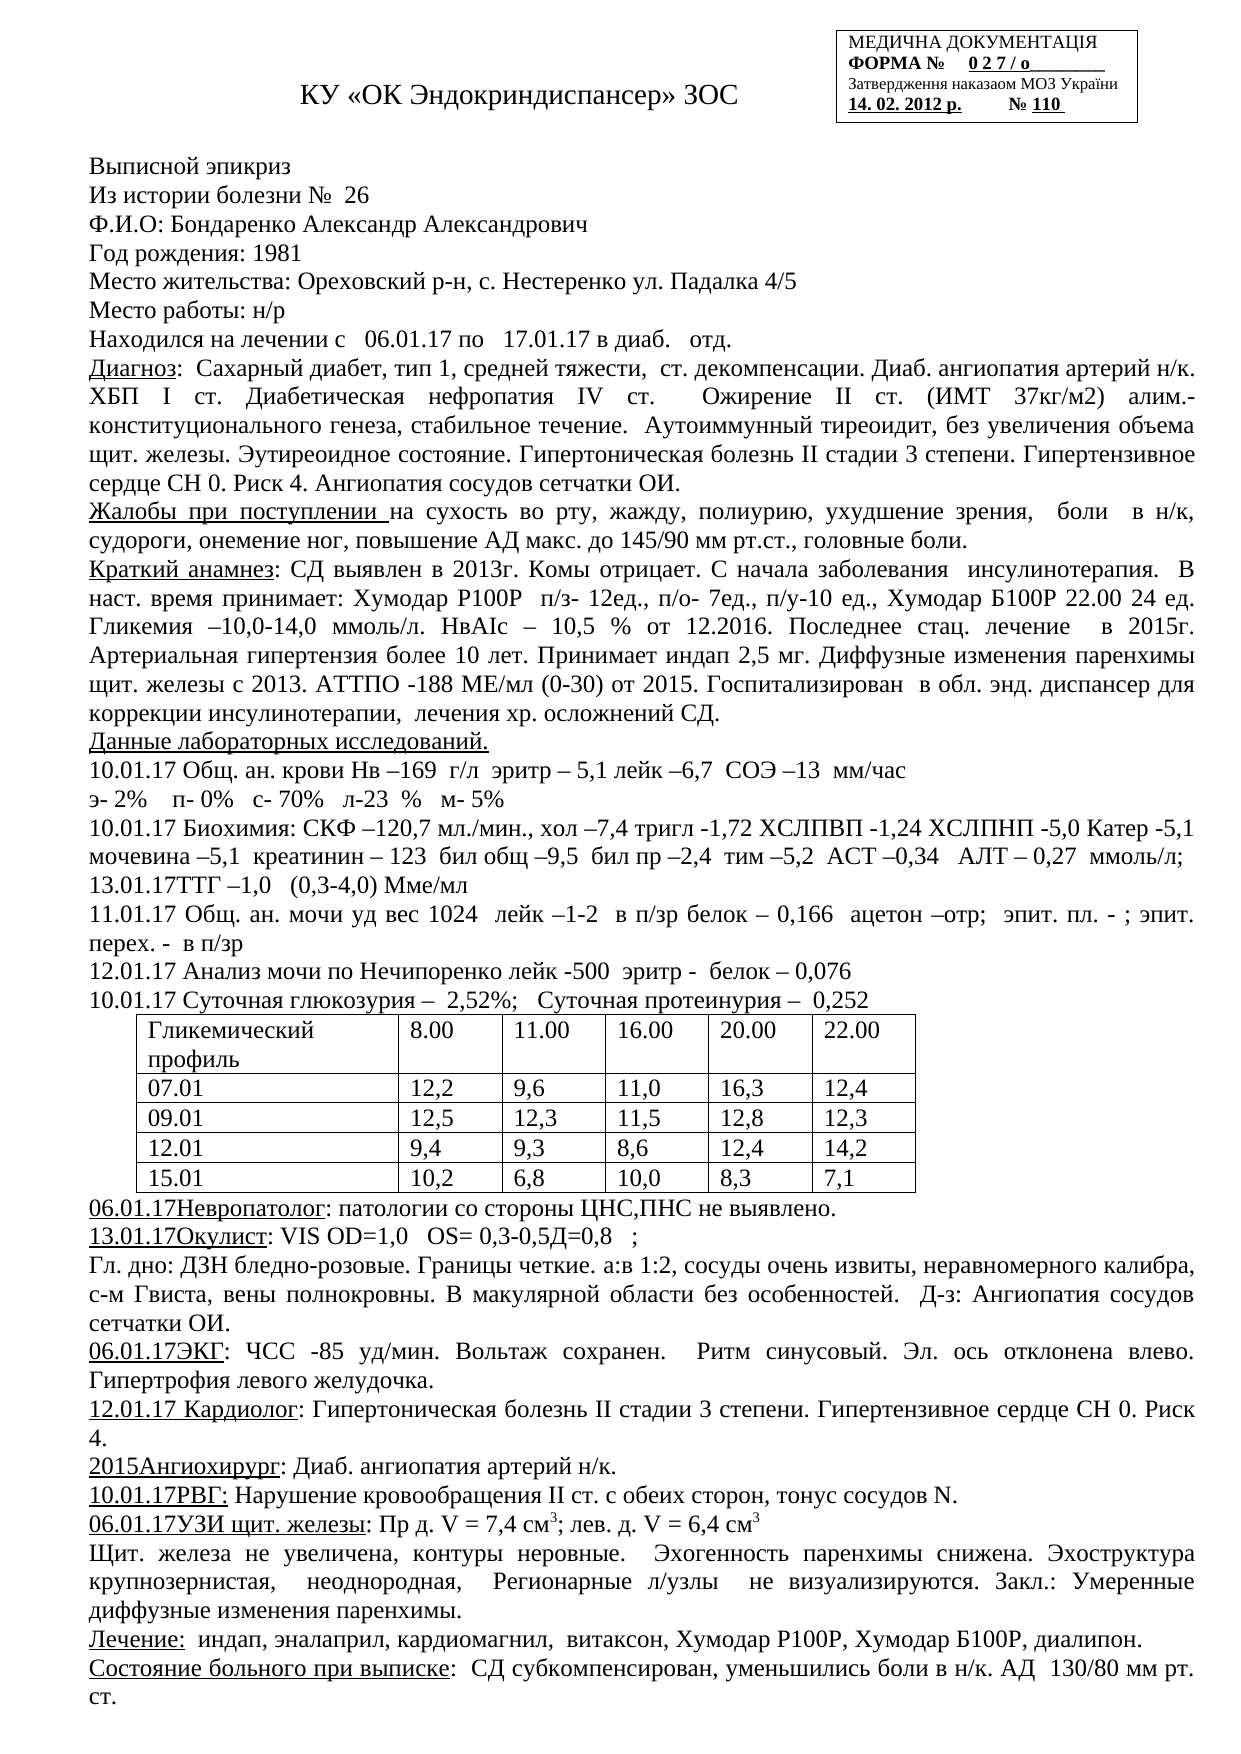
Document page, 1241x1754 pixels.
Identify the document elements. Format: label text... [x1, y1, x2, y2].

table_cell 11,5 [606, 1103, 708, 1132]
text 06.01.17Невропатолог: патологии со стороны ЦНС,ПНС не выявлено. [89, 1193, 1196, 1221]
text Щит. железа не увеличена, контуры неровные. Эхогенность паренхимы снижена. Эхоструктура крупнозернистая, неоднородная, Регионарные л/узлы не визуализируются. Закл.: Умеренные диффузные изменения паренхимы. [89, 1538, 1196, 1624]
text Жалобы при поступлении на сухость во рту, жажду, полиурию, ухудшение зрения, боли в н/к, судороги, онемение ног, повышение АД макс. до 145/90 мм рт.ст., головные боли. [89, 496, 1196, 554]
text Лечение: индап, эналаприл, кардиомагнил, витаксон, Хумодар Р100Р, Хумодар Б100Р, диалипон. [89, 1624, 1196, 1653]
text 10.01.17 Биохимия: СКФ –120,7 мл./мин., хол –7,4 тригл -1,72 ХСЛПВП -1,24 ХСЛПНП -5,0 Катер -5,1 мочевина –5,1 креатинин – 123 бил общ –9,5 бил пр –2,4 тим –5,2 АСТ –0,34 АЛТ – 0,27 ммоль/л; [89, 813, 1196, 870]
subtitle 11.01.17 Общ. ан. мочи уд вес 1024 лейк –1-2 в п/зр белок – 0,166 ацетон –отр; эпит. пл. - ; эпит. перех. - в п/зр [89, 899, 1196, 956]
table_cell 07.01 [137, 1074, 398, 1102]
text Состояние больного при выписке: СД субкомпенсирован, уменьшились боли в н/к. АД 130/80 мм рт. ст. [89, 1653, 1196, 1710]
subtitle Выписной эпикриз [89, 151, 1202, 180]
table_cell 8,3 [709, 1163, 812, 1192]
table_cell 12,4 [709, 1133, 812, 1162]
text 10.01.17 Суточная глюкозурия – 2,52%; Суточная протеинурия – 0,252 [89, 985, 1196, 1014]
table_cell 12,4 [813, 1074, 915, 1102]
text 06.01.17УЗИ щит. железы: Пр д. V = 7,4 см3; лев. д. V = 6,4 см3 [89, 1509, 1196, 1538]
text 13.01.17ТТГ –1,0 (0,3-4,0) Мме/мл [89, 870, 1196, 899]
table_header Гликемический профиль [137, 1015, 398, 1072]
text 2015Ангиохирург: Диаб. ангиопатия артерий н/к. [89, 1451, 1196, 1480]
table_cell 10,0 [606, 1163, 708, 1192]
subtitle Из истории болезни № 26 [89, 180, 1196, 209]
text 12.01.17 Кардиолог: Гипертоническая болезнь II стадии 3 степени. Гипертензивное сердце СН 0. Риск 4. [89, 1394, 1196, 1451]
table_cell 6,8 [503, 1163, 605, 1192]
table_cell 09.01 [137, 1103, 398, 1132]
text Место работы: н/р [89, 295, 1196, 324]
text Данные лабораторных исследований. [89, 726, 1196, 755]
text э- 2% п- 0% с- 70% л-23 % м- 5% [89, 784, 1196, 813]
table_cell 11,0 [606, 1074, 708, 1102]
table_header 11.00 [503, 1015, 605, 1072]
table_header 16.00 [606, 1015, 708, 1072]
table_cell 14,2 [813, 1133, 915, 1162]
table_cell 12,3 [813, 1103, 915, 1132]
text 06.01.17ЭКГ: ЧСС -85 уд/мин. Вольтаж сохранен. Ритм синусовый. Эл. ось отклонена влево. Гипертрофия левого желудочка. [89, 1336, 1196, 1394]
table_cell 15.01 [137, 1163, 398, 1192]
text Находился на лечении с 06.01.17 по 17.01.17 в диаб. отд. [89, 324, 1196, 353]
text 12.01.17 Анализ мочи по Нечипоренко лейк -500 эритр - белок – 0,076 [89, 956, 1196, 985]
table_cell 9,6 [503, 1074, 605, 1102]
table_cell 12,5 [399, 1103, 502, 1132]
text Место жительства: Ореховский р-н, с. Нестеренко ул. Падалка 4/5 [89, 266, 1196, 295]
text 10.01.17РВГ: Нарушение кровообращения II ст. с обеих сторон, тонус сосудов N. [89, 1480, 1196, 1509]
table_cell 12,2 [399, 1074, 502, 1102]
table_cell 12,3 [503, 1103, 605, 1132]
text Диагноз: Сахарный диабет, тип 1, средней тяжести, ст. декомпенсации. Диаб. ангиопатия артерий н/к. ХБП I ст. Диабетическая нефропатия IV ст. Ожирение II ст. (ИМТ 37кг/м2) алим.-конституционального генеза, стабильное течение. Аутоиммунный тиреоидит, без увеличения объема щит. железы. Эутиреоидное состояние. Гипертоническая болезнь II стадии 3 степени. Гипертензивное сердце СН 0. Риск 4. Ангиопатия сосудов сетчатки ОИ. [89, 353, 1196, 496]
table_cell 9,3 [503, 1133, 605, 1162]
text Год рождения: 1981 [89, 238, 1196, 266]
table_header 8.00 [399, 1015, 502, 1072]
subtitle Ф.И.О: Бондаренко Александр Александрович [89, 209, 1196, 238]
table_cell 9,4 [399, 1133, 502, 1162]
text 10.01.17 Общ. ан. крови Нв –169 г/л эритр – 5,1 лейк –6,7 СОЭ –13 мм/час [89, 755, 1196, 784]
table_cell 8,6 [606, 1133, 708, 1162]
text Гл. дно: ДЗН бледно-розовые. Границы четкие. а:в 1:2, сосуды очень извиты, неравномерного калибра, с-м Гвиста, вены полнокровны. В макулярной области без особенностей. Д-з: Ангиопатия сосудов сетчатки ОИ. [89, 1250, 1196, 1336]
table_cell 10,2 [399, 1163, 502, 1192]
text Краткий анамнез: СД выявлен в 2013г. Комы отрицает. С начала заболевания инсулинотерапия. В наст. время принимает: Хумодар Р100Р п/з- 12ед., п/о- 7ед., п/у-10 ед., Хумодар Б100Р 22.00 24 ед. Гликемия –10,0-14,0 ммоль/л. НвАIс – 10,5 % от 12.2016. Последнее стац. лечение в 2015г. Артериальная гипертензия более 10 лет. Принимает индап 2,5 мг. Диффузные изменения паренхимы щит. железы с 2013. АТТПО -188 МЕ/мл (0-30) от 2015. Госпитализирован в обл. энд. диспансер для коррекции инсулинотерапии, лечения хр. осложнений СД. [89, 554, 1196, 726]
text 13.01.17Окулист: VIS OD=1,0 OS= 0,3-0,5Д=0,8 ; [89, 1221, 1196, 1250]
table_cell 12.01 [137, 1133, 398, 1162]
table_cell 7,1 [813, 1163, 915, 1192]
table_header 22.00 [813, 1015, 915, 1072]
table_cell 16,3 [709, 1074, 812, 1102]
table_header 20.00 [709, 1015, 812, 1072]
table_cell 12,8 [709, 1103, 812, 1132]
